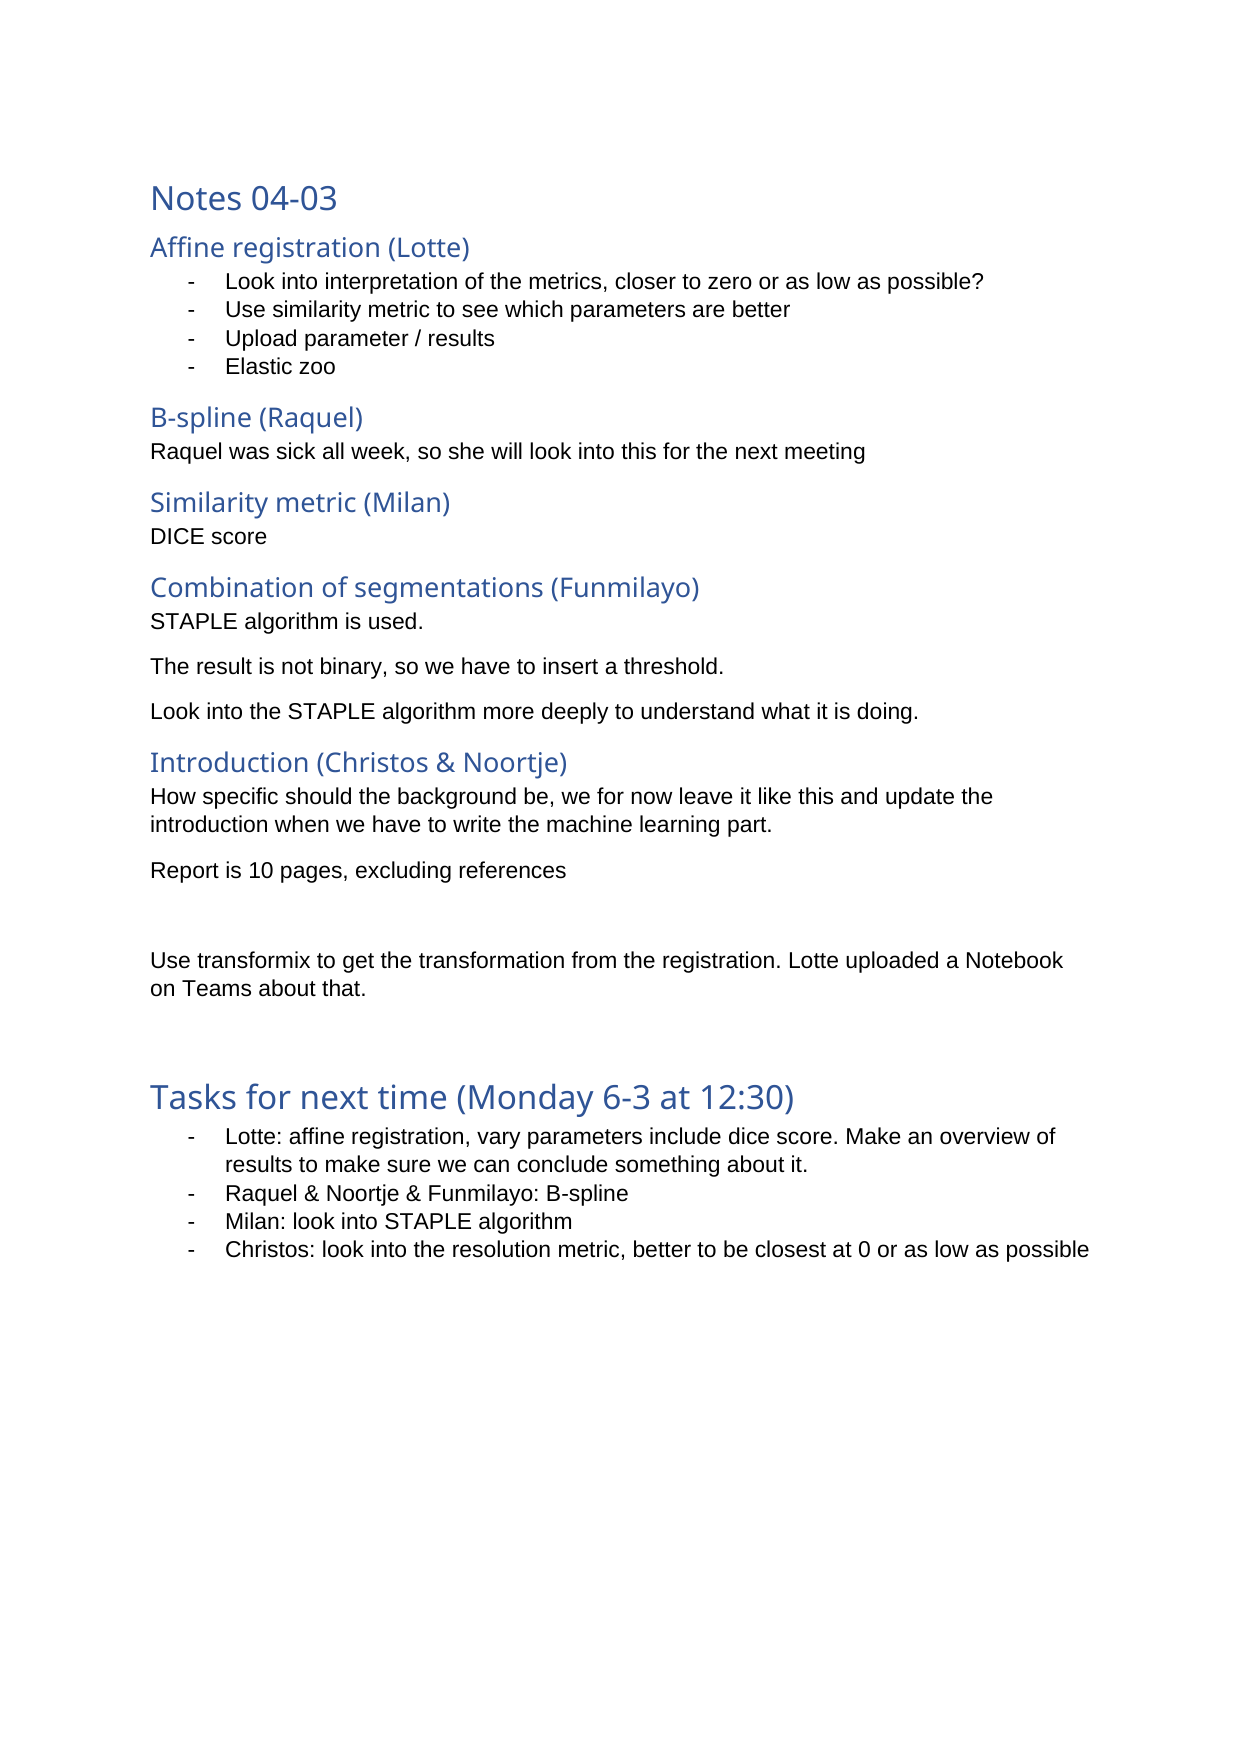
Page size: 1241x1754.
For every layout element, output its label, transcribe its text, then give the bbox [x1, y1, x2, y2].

list Lotte: affine registration, vary parameters include dice score. Make an overview of results to make sure we can conclude something about it. [187, 1123, 1090, 1177]
text Report is 10 pages, excluding references [150, 857, 1090, 883]
text Use transformix to get the transformation from the registration. Lotte uploaded a Notebook on Teams about that. [150, 947, 1090, 1002]
subtitle Notes 04-03 [150, 175, 1090, 220]
text How specific should the background be, we for now leave it like this and update the introduction when we have to write the machine learning part. [150, 783, 1090, 838]
text Raquel was sick all week, so she will look into this for the next meeting [150, 438, 1090, 464]
list Elastic zoo [187, 353, 1090, 379]
subtitle Introduction (Christos & Noortje) [150, 743, 1090, 780]
subtitle Affine registration (Lotte) [150, 228, 1090, 265]
text STAPLE algorithm is used. [150, 608, 1090, 634]
list Milan: look into STAPLE algorithm [187, 1208, 1090, 1234]
subtitle Combination of segmentations (Funmilayo) [150, 568, 1090, 605]
list Look into interpretation of the metrics, closer to zero or as low as possible? [187, 268, 1090, 294]
text The result is not binary, so we have to insert a threshold. [150, 653, 1090, 679]
list Use similarity metric to see which parameters are better [187, 296, 1090, 323]
subtitle Tasks for next time (Monday 6-3 at 12:30) [150, 1074, 1090, 1119]
list Upload parameter / results [187, 325, 1090, 351]
text Look into the STAPLE algorithm more deeply to understand what it is doing. [150, 698, 1090, 724]
list Christos: look into the resolution metric, better to be closest at 0 or as low as possible [187, 1236, 1090, 1263]
subtitle Similarity metric (Milan) [150, 483, 1090, 520]
list Raquel & Noortje & Funmilayo: B-spline [187, 1179, 1090, 1206]
text DICE score [150, 523, 1090, 549]
subtitle B-spline (Raquel) [150, 398, 1090, 435]
